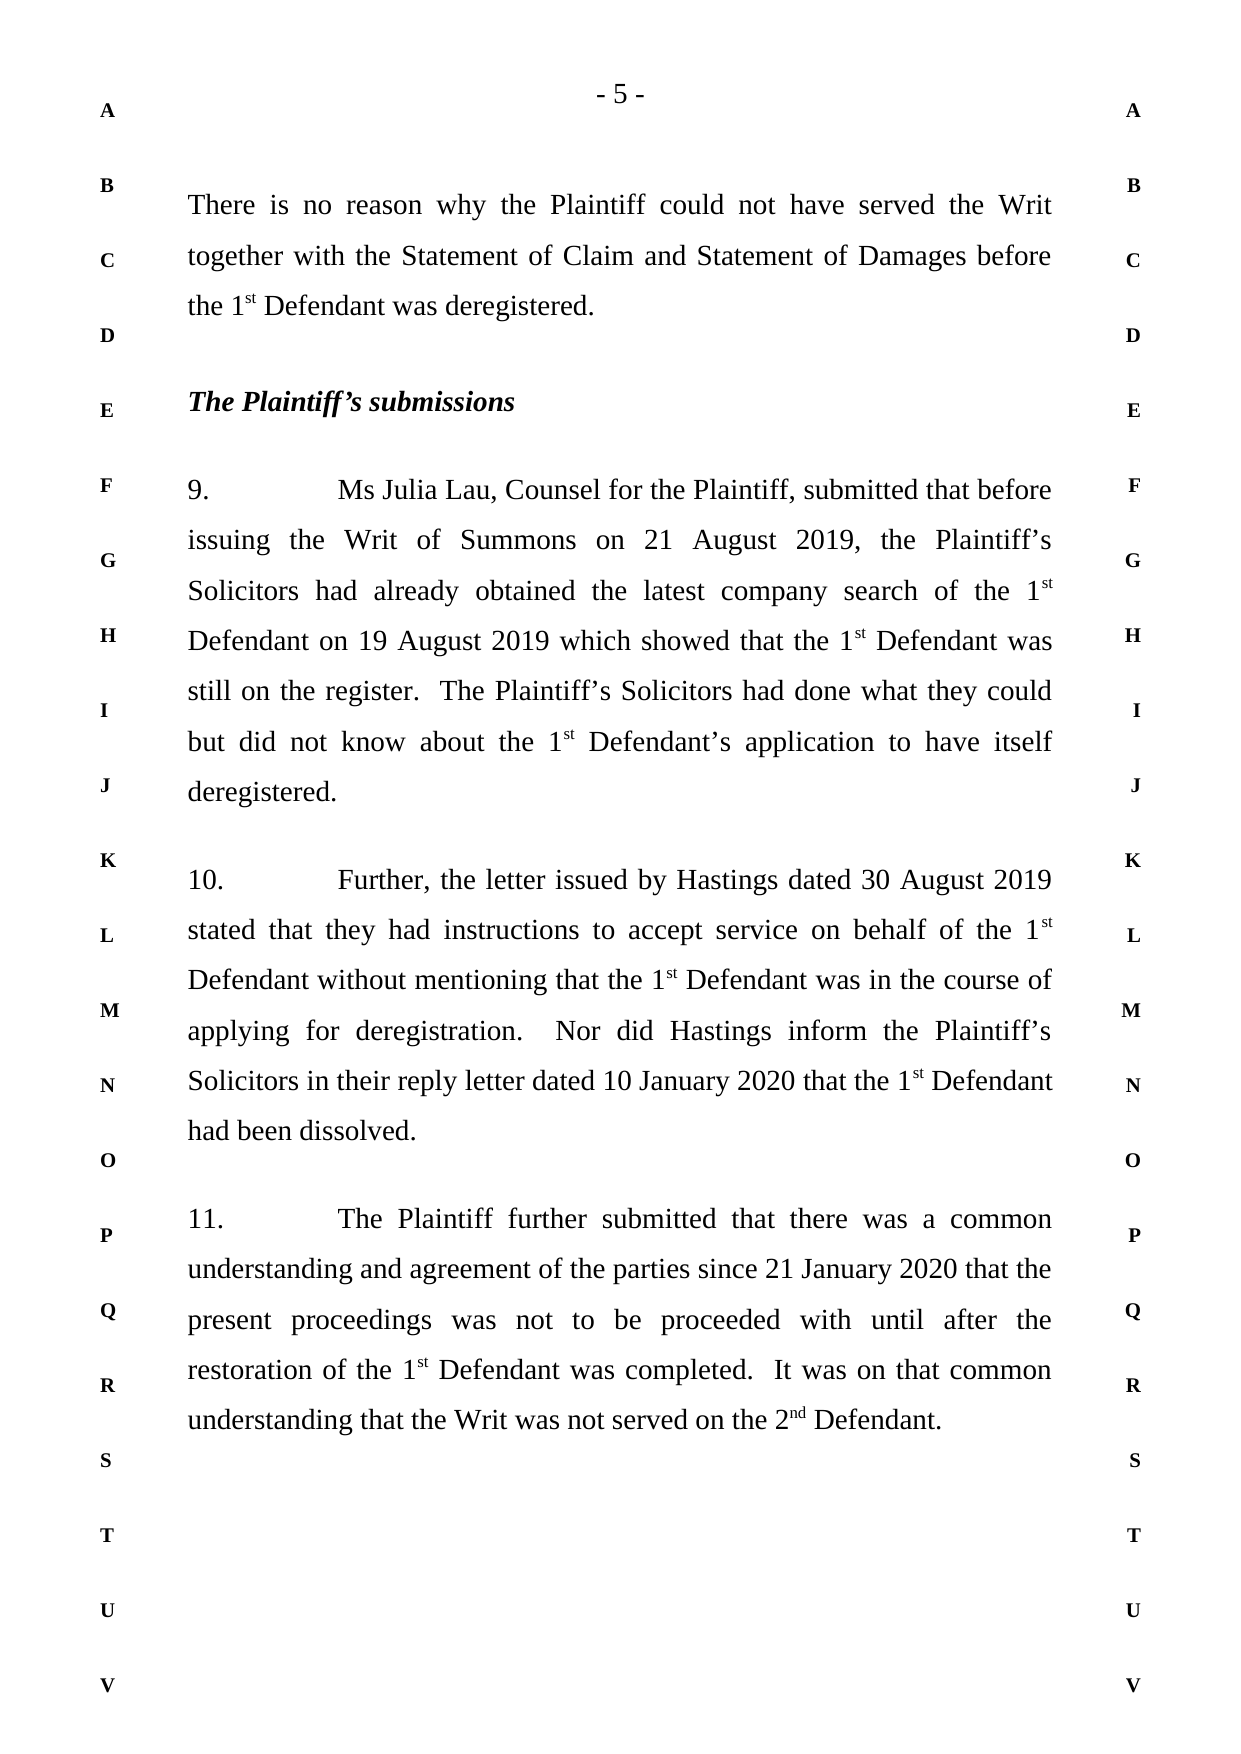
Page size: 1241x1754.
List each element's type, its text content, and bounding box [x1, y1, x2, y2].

text The Plaintiff’s submissions [187, 384, 1053, 418]
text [187, 187, 1053, 322]
text The Plaintiff further submitted that there was a common understanding and agreement of the parties since 21 January 2020 that the present proceedings was not to be proceeded with until after the restoration of the 1st Defendant was completed. It was on that common understanding that the Writ was not served on the 2nd Defendant. [187, 1201, 1053, 1436]
text Further, the letter issued by Hastings dated 30 August 2019 stated that they had instructions to accept service on behalf of the 1st Defendant without mentioning that the 1st Defendant was in the course of applying for deregistration. Nor did Hastings inform the Plaintiff’s Solicitors in their reply letter dated 10 January 2020 that the 1st Defendant had been dissolved. [187, 862, 1053, 1147]
text Ms Julia Lau, Counsel for the Plaintiff, submitted that before issuing the Writ of Summons on 21 August 2019, the Plaintiff’s Solicitors had already obtained the latest company search of the 1st Defendant on 19 August 2019 which showed that the 1st Defendant was still on the register. The Plaintiff’s Solicitors had done what they could but did not know about the 1st Defendant’s application to have itself deregistered. [187, 472, 1053, 807]
